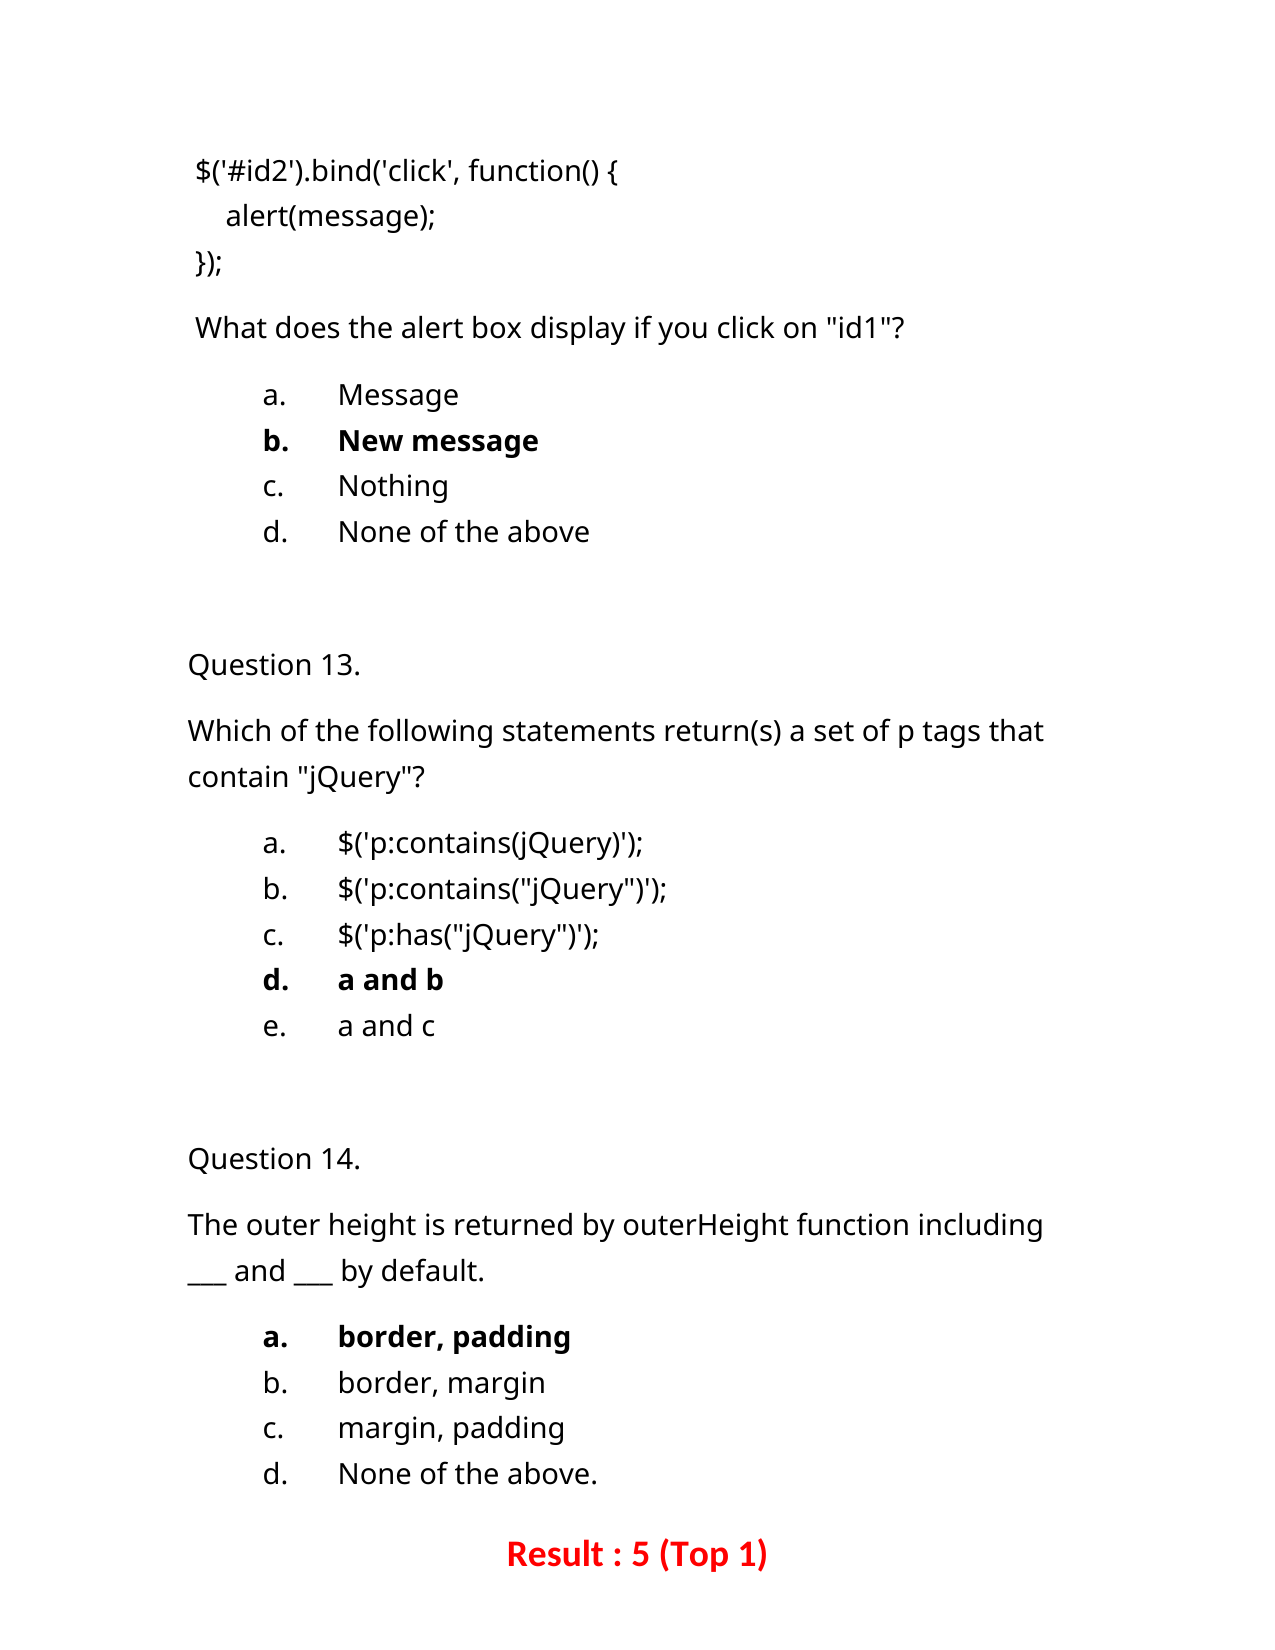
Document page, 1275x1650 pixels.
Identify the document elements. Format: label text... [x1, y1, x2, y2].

list border, padding [262, 1316, 1087, 1356]
text What does the alert box display if you click on "id1"? [187, 308, 1087, 347]
text Question 13. [187, 644, 1087, 684]
list $('p:has("jQuery")'); [262, 914, 1087, 953]
text The outer height is returned by outerHeight function including ___ and ___ by default. [187, 1204, 1087, 1290]
list New message [262, 420, 1087, 459]
list border, margin [262, 1362, 1087, 1402]
list Message [262, 374, 1087, 414]
text Question 14. [187, 1138, 1087, 1178]
list a and c [262, 1005, 1087, 1045]
text Which of the following statements return(s) a set of p tags that contain "jQuery"? [187, 710, 1087, 796]
list None of the above. [262, 1453, 1087, 1493]
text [187, 150, 1087, 281]
list $('p:contains("jQuery")'); [262, 868, 1087, 908]
list margin, padding [262, 1408, 1087, 1447]
list a and b [262, 959, 1087, 999]
list $('p:contains(jQuery)'); [262, 822, 1087, 862]
list Nothing [262, 465, 1087, 505]
list None of the above [262, 511, 1087, 551]
